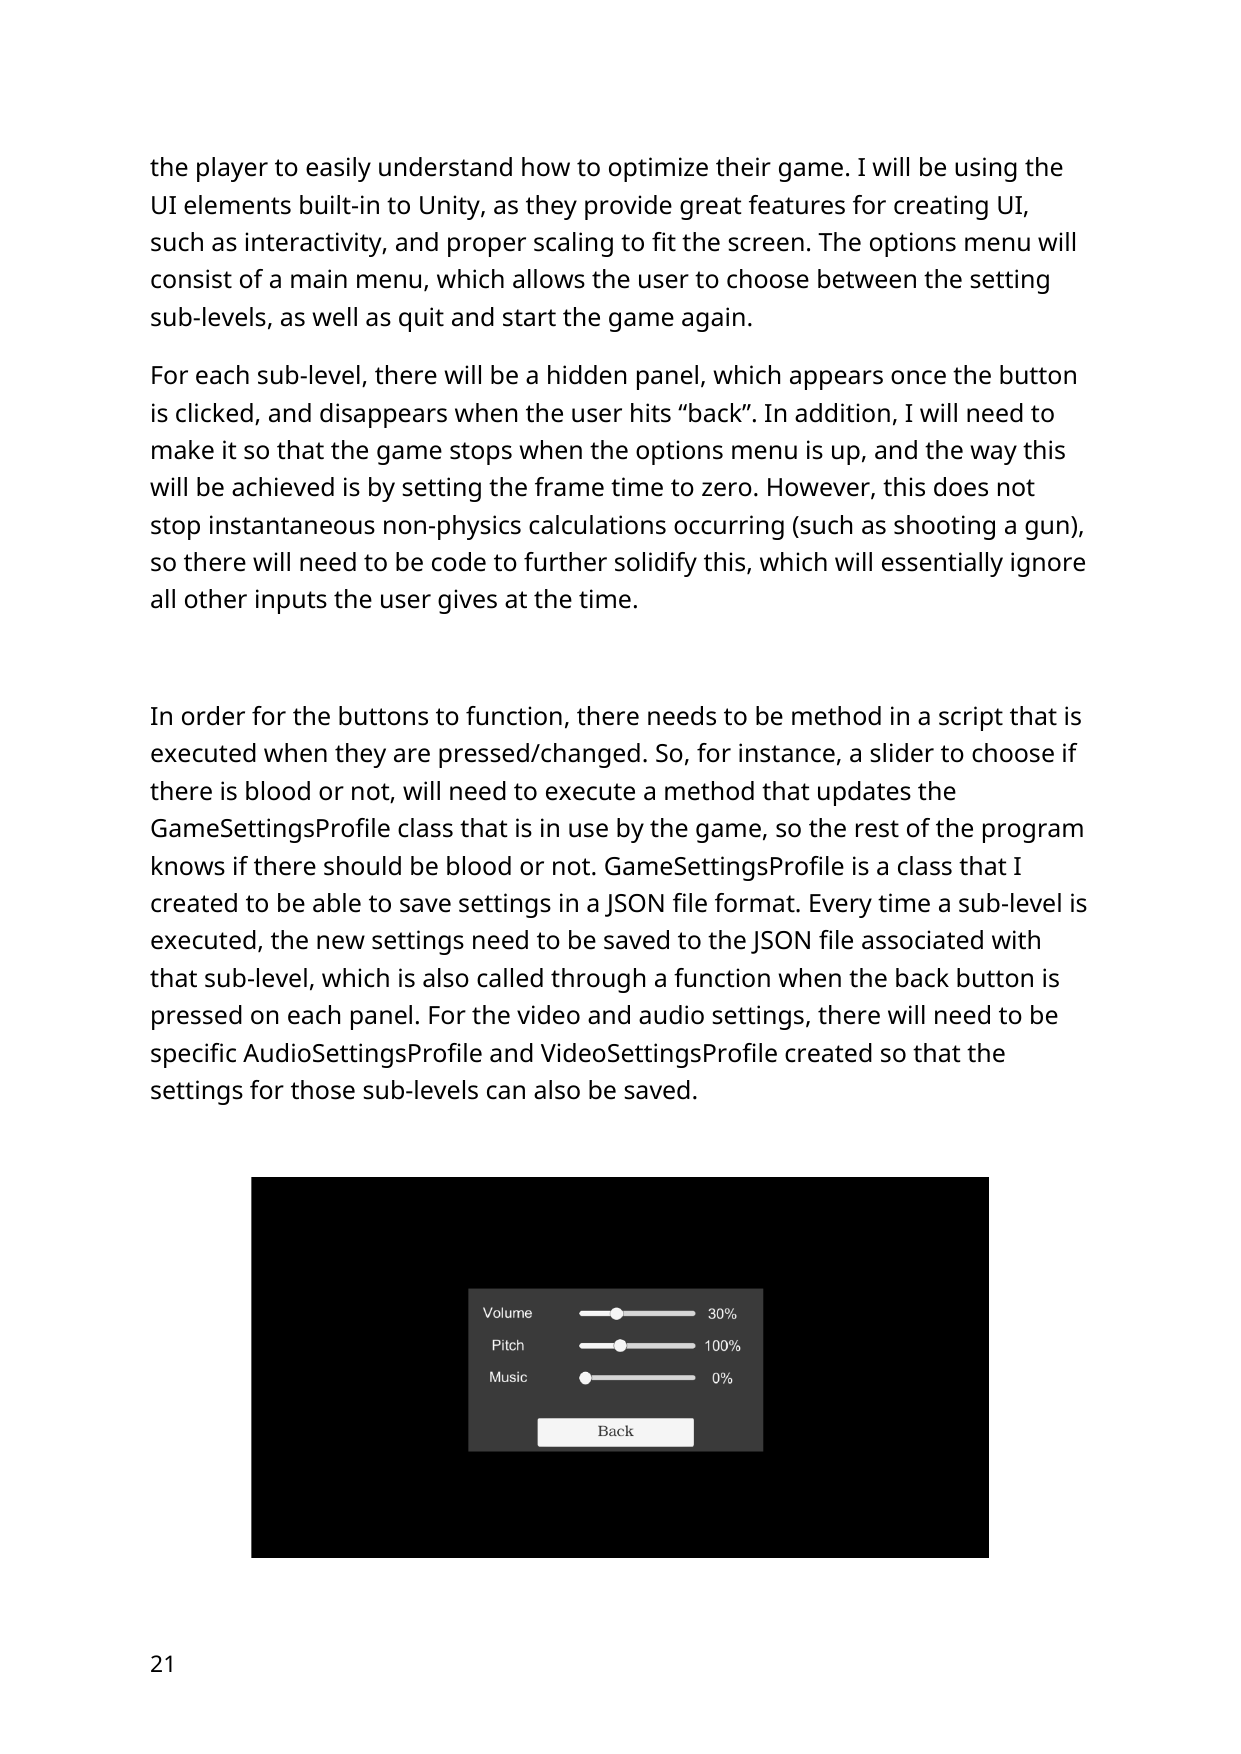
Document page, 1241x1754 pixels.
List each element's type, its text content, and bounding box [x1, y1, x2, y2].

text For each sub-level, there will be a hidden panel, which appears once the button is clicked, and disappears when the user hits “back”. In addition, I will need to make it so that the game stops when the options menu is up, and the way this will be achieved is by setting the frame time to zero. However, this does not stop instantaneous non-physics calculations occurring (such as shooting a gun), so there will need to be code to further solidify this, which will essentially ignore all other inputs the user gives at the time. [150, 358, 1090, 616]
picture [251, 1177, 989, 1558]
text In order for the buttons to function, there needs to be method in a script that is executed when they are pressed/changed. So, for instance, a slider to choose if there is blood or not, will need to execute a method that updates the GameSettingsProfile class that is in use by the game, so the rest of the program knows if there should be blood or not. GameSettingsProfile is a class that I created to be able to save settings in a JSON file format. Every time a sub-level is executed, the new settings need to be saved to the JSON file associated with that sub-level, which is also called through a function when the back button is pressed on each panel. For the video and audio settings, there will need to be specific AudioSettingsProfile and VideoSettingsProfile created so that the settings for those sub-levels can also be saved. [150, 699, 1090, 1107]
